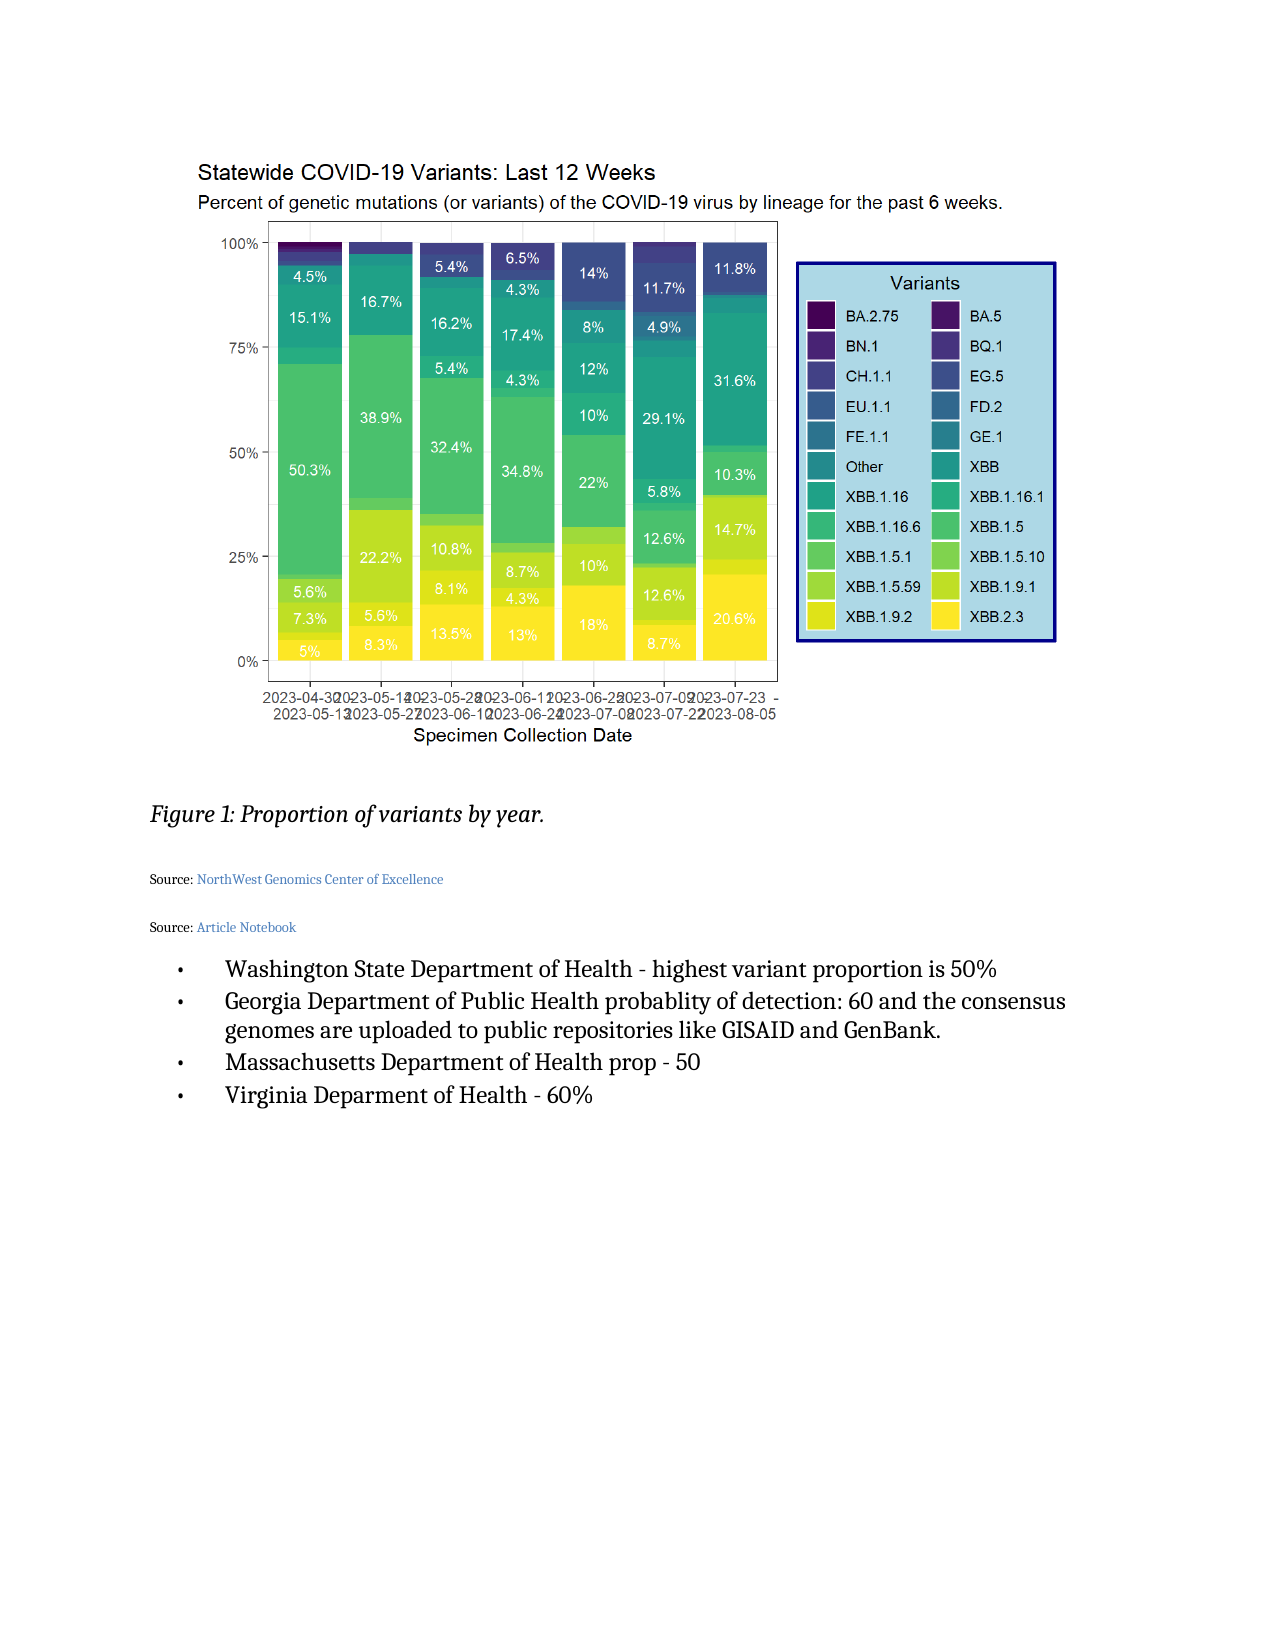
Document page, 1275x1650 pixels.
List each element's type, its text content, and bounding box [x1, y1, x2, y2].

picture [188, 153, 1064, 779]
text Source: NorthWest Genomics Center of Excellence [150, 859, 1125, 888]
list Washington State Department of Health - highest variant proportion is 50% [175, 954, 1125, 983]
list Georgia Department of Public Health probablity of detection: 60 and the consensus genomes are uploaded to public repositories like GISAID and GenBank. [175, 987, 1125, 1044]
text Source: Article Notebook [150, 907, 1125, 936]
table_header Figure 1: Proportion of variants by year. [139, 150, 1114, 841]
list Virginia Deparment of Health - 60% [175, 1081, 1125, 1109]
list Massachusetts Department of Health prop - 50 [175, 1048, 1125, 1077]
